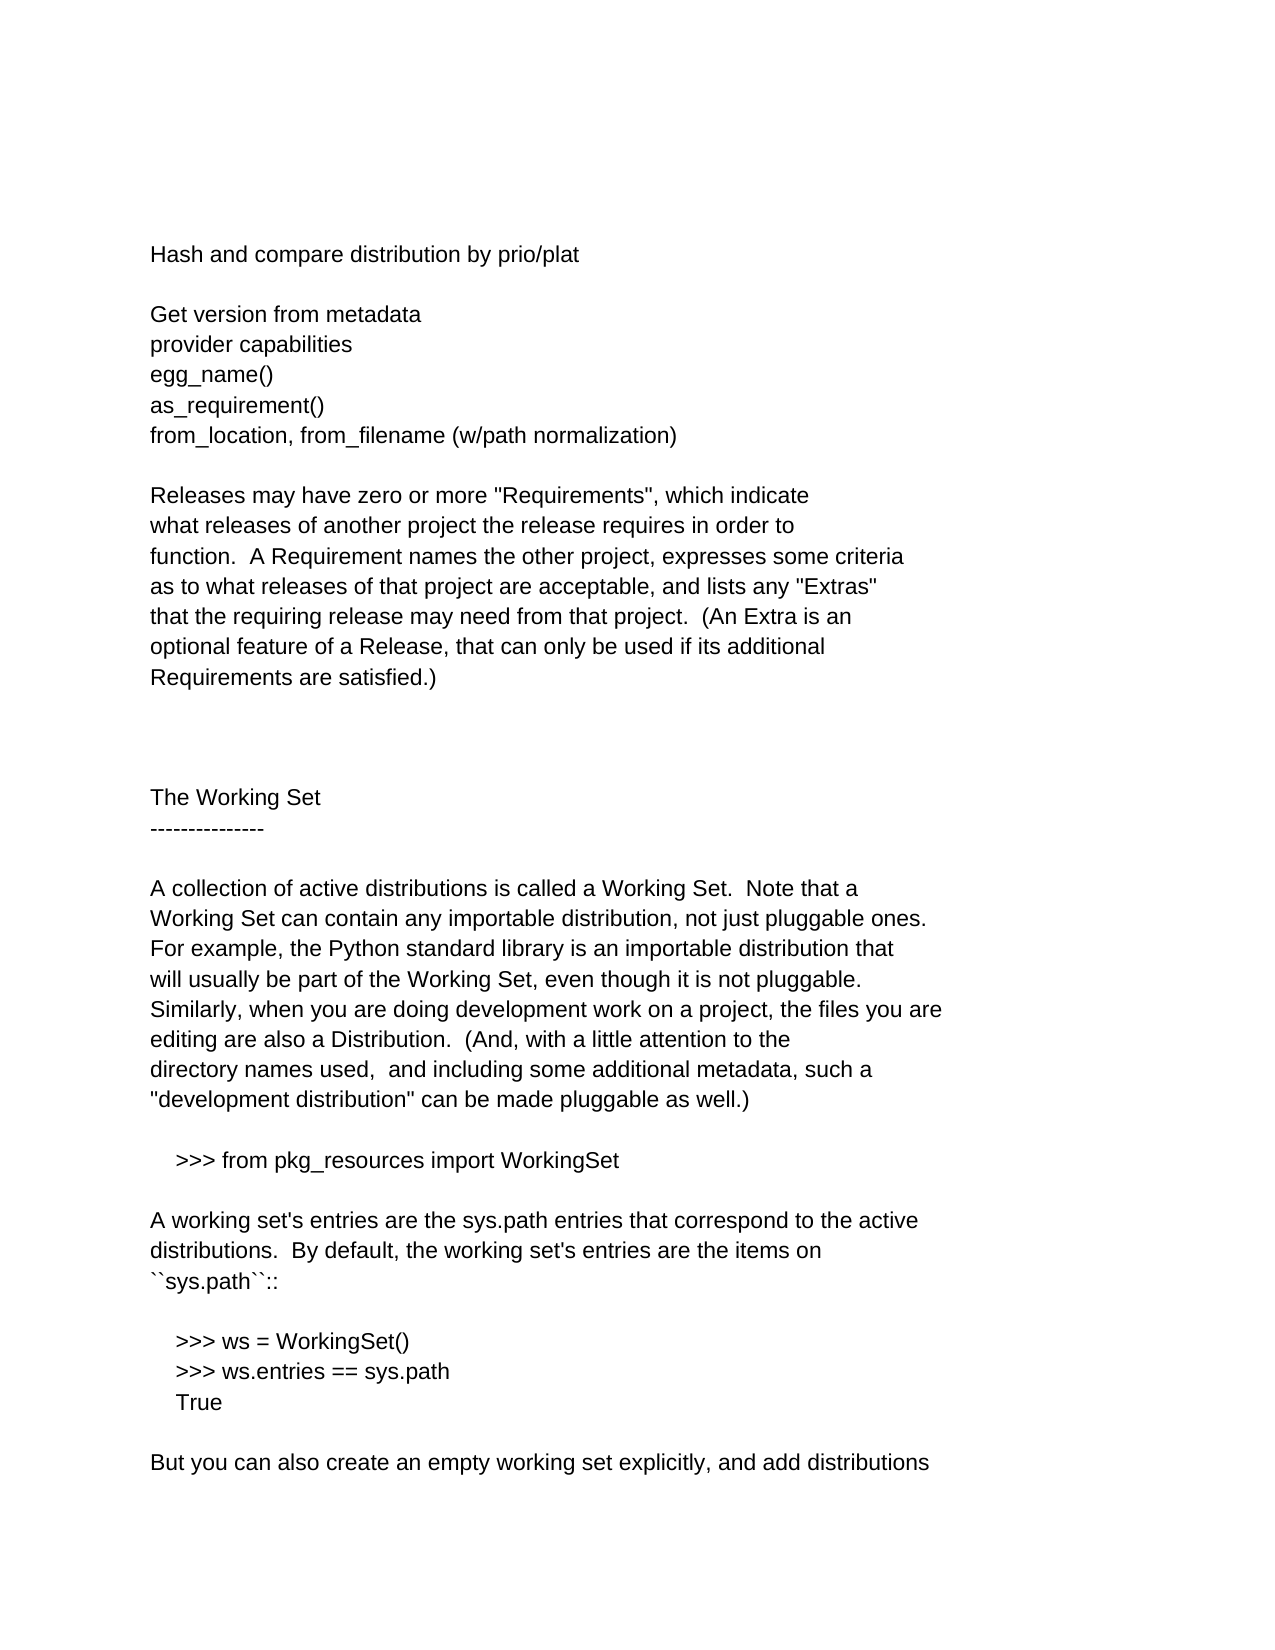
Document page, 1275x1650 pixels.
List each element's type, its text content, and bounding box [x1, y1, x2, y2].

text For example, the Python standard library is an importable distribution that [150, 935, 1125, 962]
text provider capabilities [150, 331, 1125, 358]
text Similarly, when you are doing development work on a project, the files you are [150, 996, 1125, 1022]
text directory names used, and including some additional metadata, such a [150, 1056, 1125, 1083]
text distributions. By default, the working set's entries are the items on [150, 1237, 1125, 1264]
text >>> ws = WorkingSet() [150, 1328, 1125, 1354]
text as to what releases of that project are acceptable, and lists any "Extras" [150, 573, 1125, 599]
text what releases of another project the release requires in order to [150, 512, 1125, 539]
text A collection of active distributions is called a Working Set. Note that a [150, 875, 1125, 901]
text optional feature of a Release, that can only be used if its additional [150, 633, 1125, 660]
text from_location, from_filename (w/path normalization) [150, 422, 1125, 448]
text will usually be part of the Working Set, even though it is not pluggable. [150, 966, 1125, 992]
text Working Set can contain any importable distribution, not just pluggable ones. [150, 905, 1125, 932]
text --------------- [150, 814, 1125, 841]
text >>> ws.entries == sys.path [150, 1358, 1125, 1385]
text editing are also a Distribution. (And, with a little attention to the [150, 1026, 1125, 1052]
text Requirements are satisfied.) [150, 663, 1125, 690]
text egg_name() [150, 361, 1125, 388]
text ``sys.path``:: [150, 1268, 1125, 1294]
text True [150, 1388, 1125, 1415]
text function. A Requirement names the other project, expresses some criteria [150, 543, 1125, 569]
text "development distribution" can be made pluggable as well.) [150, 1086, 1125, 1113]
text >>> from pkg_resources import WorkingSet [150, 1147, 1125, 1173]
text A working set's entries are the sys.path entries that correspond to the active [150, 1207, 1125, 1234]
text that the requiring release may need from that project. (An Extra is an [150, 603, 1125, 629]
text as_requirement() [150, 392, 1125, 418]
text Releases may have zero or more "Requirements", which indicate [150, 482, 1125, 509]
text Hash and compare distribution by prio/plat [150, 241, 1125, 267]
text Get version from metadata [150, 301, 1125, 327]
text But you can also create an empty working set explicitly, and add distributions [150, 1449, 1125, 1475]
text The Working Set [150, 784, 1125, 811]
